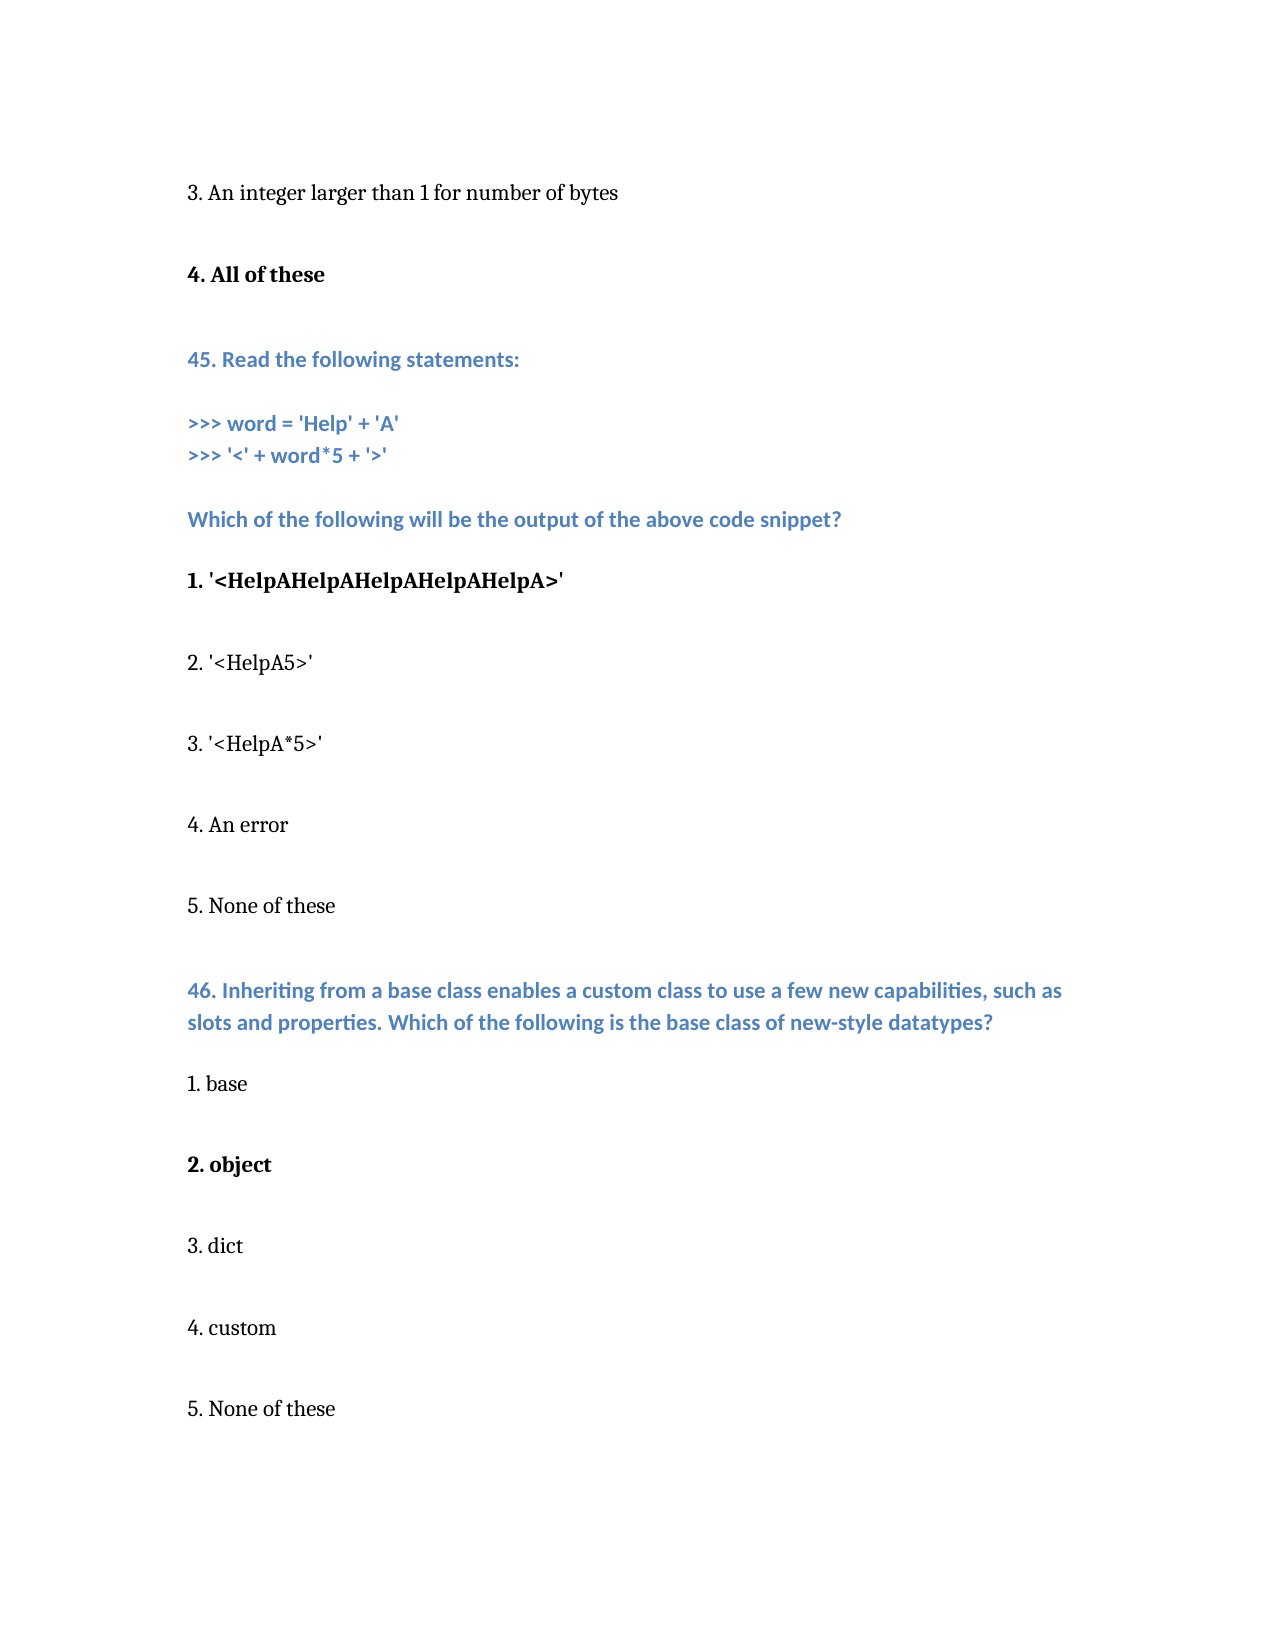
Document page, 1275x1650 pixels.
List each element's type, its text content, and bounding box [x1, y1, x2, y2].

text 3. dict [187, 1203, 1087, 1260]
text 4. An error [187, 782, 1087, 838]
text 1. '<HelpAHelpAHelpAHelpAHelpA>' [187, 538, 1087, 594]
text 1. base [187, 1041, 1087, 1097]
text 4. All of these [187, 231, 1087, 288]
text 2. object [187, 1122, 1087, 1178]
text 3. '<HelpA*5>' [187, 700, 1087, 757]
subtitle 45. Read the following statements: >>> word = 'Help' + 'A' >>> '<' + word*5 + '>' Which of the following will be the output of the above code snippet? [187, 312, 1087, 534]
text 5. None of these [187, 863, 1087, 919]
text 5. None of these [187, 1366, 1087, 1422]
text 3. An integer larger than 1 for number of bytes [187, 150, 1087, 207]
subtitle 46. Inheriting from a base class enables a custom class to use a few new capabilities, such as slots and properties. Which of the following is the base class of new-style datatypes? [187, 944, 1087, 1036]
text 4. custom [187, 1284, 1087, 1341]
text 2. '<HelpA5>' [187, 619, 1087, 676]
